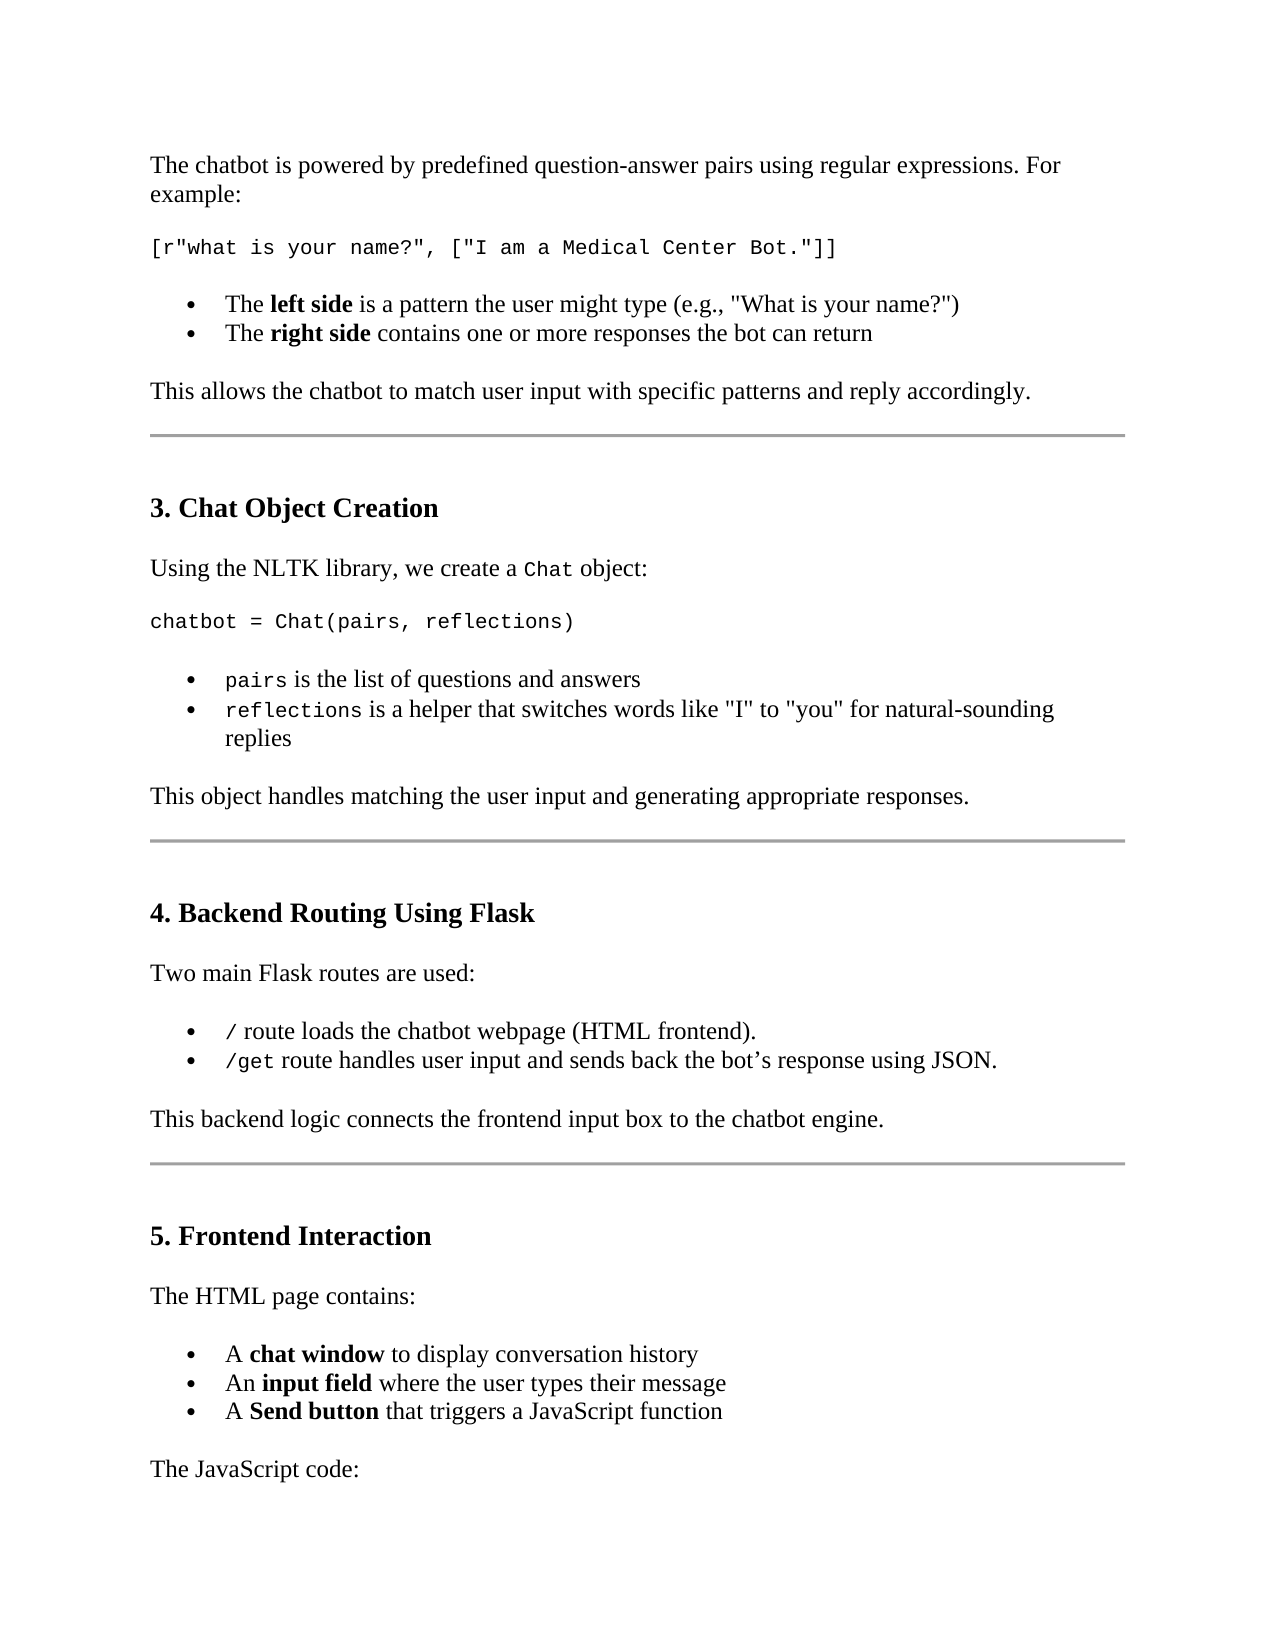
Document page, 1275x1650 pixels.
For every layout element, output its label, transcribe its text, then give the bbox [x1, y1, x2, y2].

list The left side is a pattern the user might type (e.g., "What is your name?") [187, 289, 1125, 318]
text The HTML page contains: [150, 1281, 1125, 1310]
text chatbot = Chat(pairs, reflections) [150, 612, 1125, 635]
text Two main Flask routes are used: [150, 958, 1125, 987]
list / route loads the chatbot webpage (HTML frontend). [187, 1016, 1125, 1046]
text This object handles matching the user input and generating appropriate responses. [150, 781, 1125, 810]
list A Send button that triggers a JavaScript function [187, 1396, 1125, 1425]
text [r"what is your name?", ["I am a Medical Center Bot."]] [150, 237, 1125, 260]
list /get route handles user input and sends back the bot’s response using JSON. [187, 1046, 1125, 1075]
text The chatbot is powered by predefined question-answer pairs using regular expressions. For example: [150, 150, 1125, 207]
list pairs is the list of questions and answers [187, 664, 1125, 694]
text Using the NLTK library, we create a Chat object: [150, 553, 1125, 582]
list A chat window to display conversation history [187, 1339, 1125, 1368]
text 4. Backend Routing Using Flask [150, 897, 1125, 929]
text 3. Chat Object Creation [150, 491, 1125, 524]
text This allows the chatbot to match user input with specific patterns and reply accordingly. [150, 376, 1125, 405]
list reflections is a helper that switches words like "I" to "you" for natural-sounding replies [187, 694, 1125, 752]
list The right side contains one or more responses the bot can return [187, 318, 1125, 347]
list An input field where the user types their message [187, 1368, 1125, 1396]
text This backend logic connects the frontend input box to the chatbot engine. [150, 1104, 1125, 1133]
text 5. Frontend Interaction [150, 1219, 1125, 1252]
text The JavaScript code: [150, 1454, 1125, 1483]
